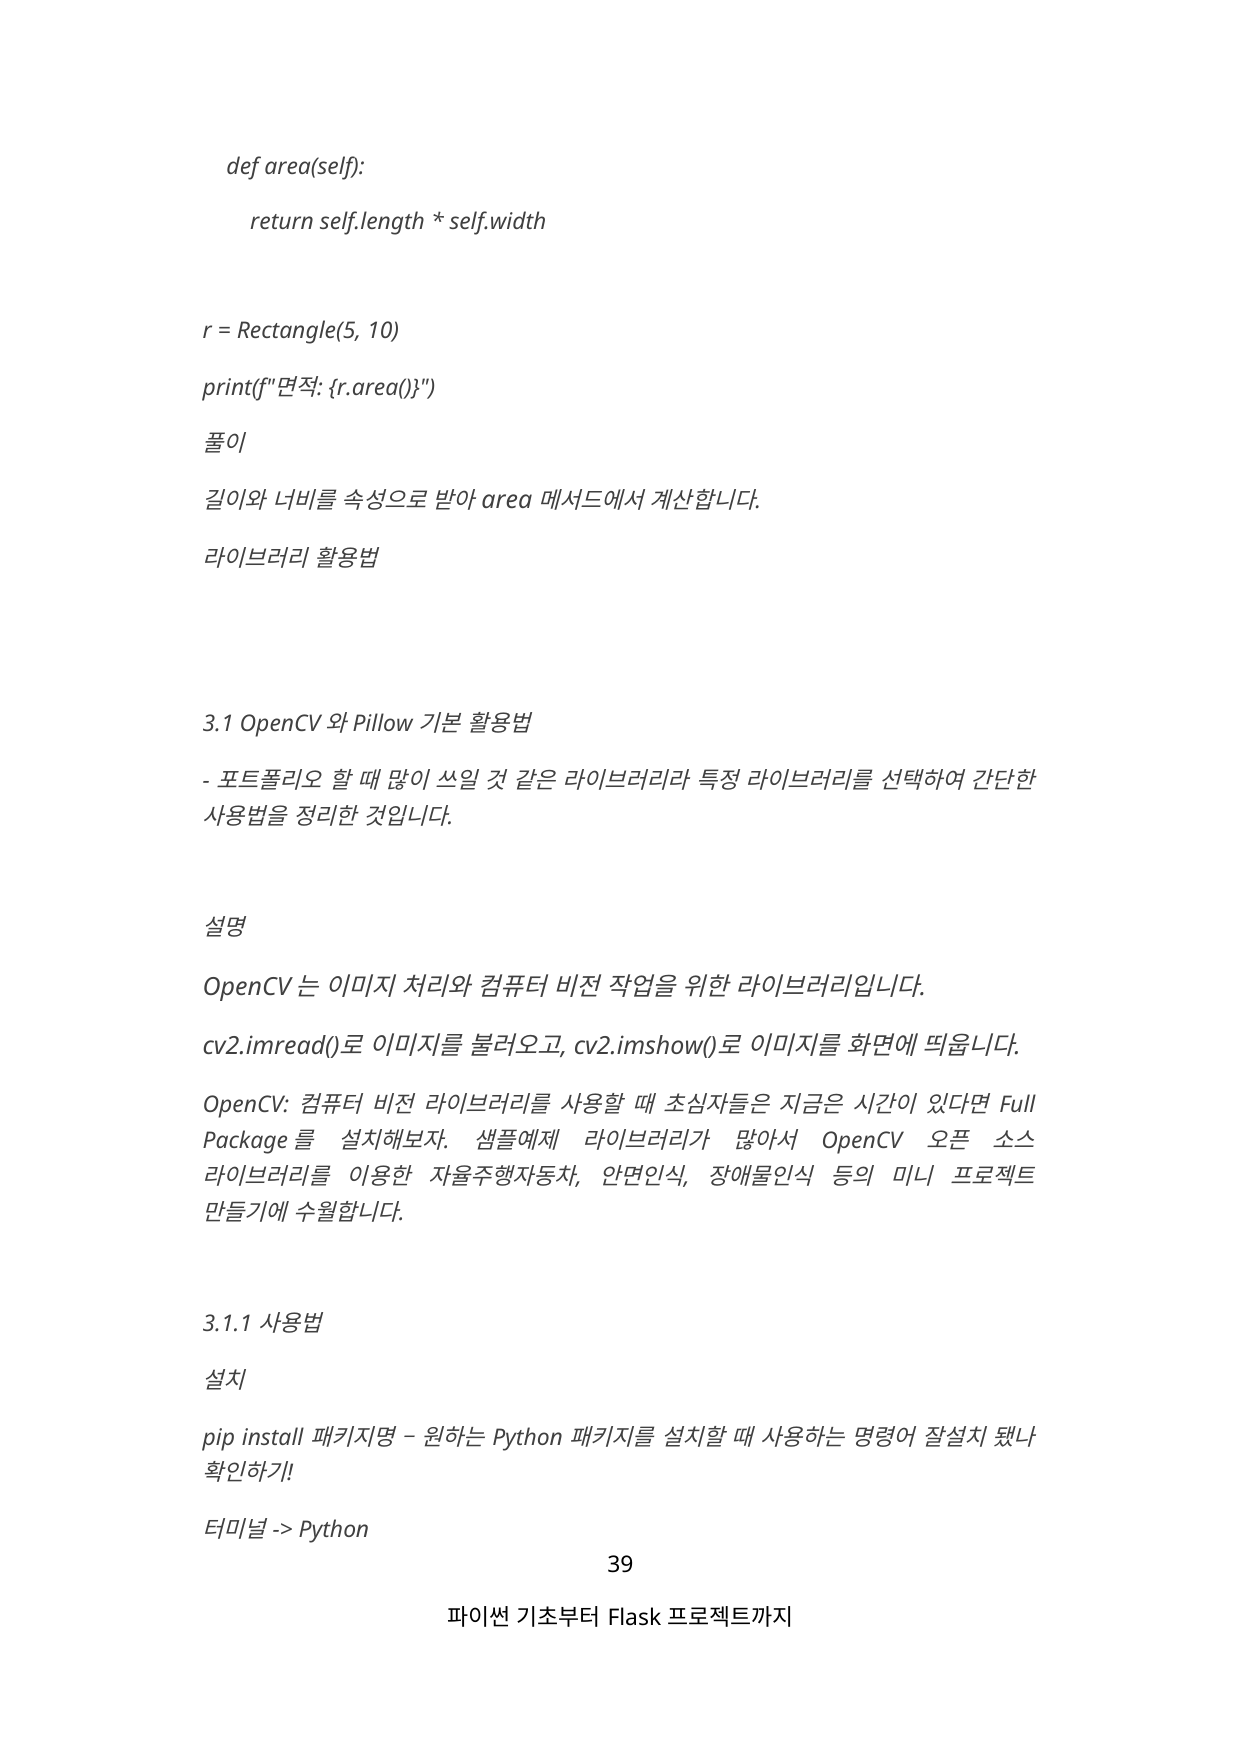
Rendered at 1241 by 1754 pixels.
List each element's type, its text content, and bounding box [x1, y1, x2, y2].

text 풀이 [202, 425, 1038, 458]
text 라이브러리 활용법 [202, 539, 1038, 573]
text 설명 [202, 909, 1038, 942]
text - 포트폴리오 할 때 많이 쓰일 것 같은 라이브러리라 특정 라이브러리를 선택하여 간단한 사용법을 정리한 것입니다. [202, 762, 1038, 831]
text OpenCV: 컴퓨터 비전 라이브러리를 사용할 때 초심자들은 지금은 시간이 있다면 Full Package를 설치해보자. 샘플예제 라이브러리가 많아서 OpenCV 오픈 소스 라이브러리를 이용한 자율주행자동차, 안면인식, 장애물인식 등의 미니 프로젝트 만들기에 수월합니다. [202, 1086, 1038, 1227]
text def area(self): [202, 150, 1038, 181]
text pip install 패키지명 – 원하는 Python 패키지를 설치할 때 사용하는 명령어 잘설치 됐나 확인하기! [202, 1418, 1038, 1488]
text 터미널 -> Python [202, 1511, 1038, 1544]
text return self.length * self.width [202, 204, 1038, 236]
text 3.1.1 사용법 [202, 1305, 1038, 1338]
text r = Rectangle(5, 10) [202, 314, 1038, 345]
text print(f"면적: {r.area()}") [202, 368, 1038, 402]
text 길이와 너비를 속성으로 받아 area 메서드에서 계산합니다. [202, 482, 1038, 516]
text 3.1 OpenCV와 Pillow 기본 활용법 [202, 705, 1038, 738]
text OpenCV는 이미지 처리와 컴퓨터 비전 작업을 위한 라이브러리입니다. [202, 966, 1038, 1002]
text cv2.imread()로 이미지를 불러오고, cv2.imshow()로 이미지를 화면에 띄웁니다. [202, 1026, 1038, 1062]
text 설치 [202, 1362, 1038, 1395]
